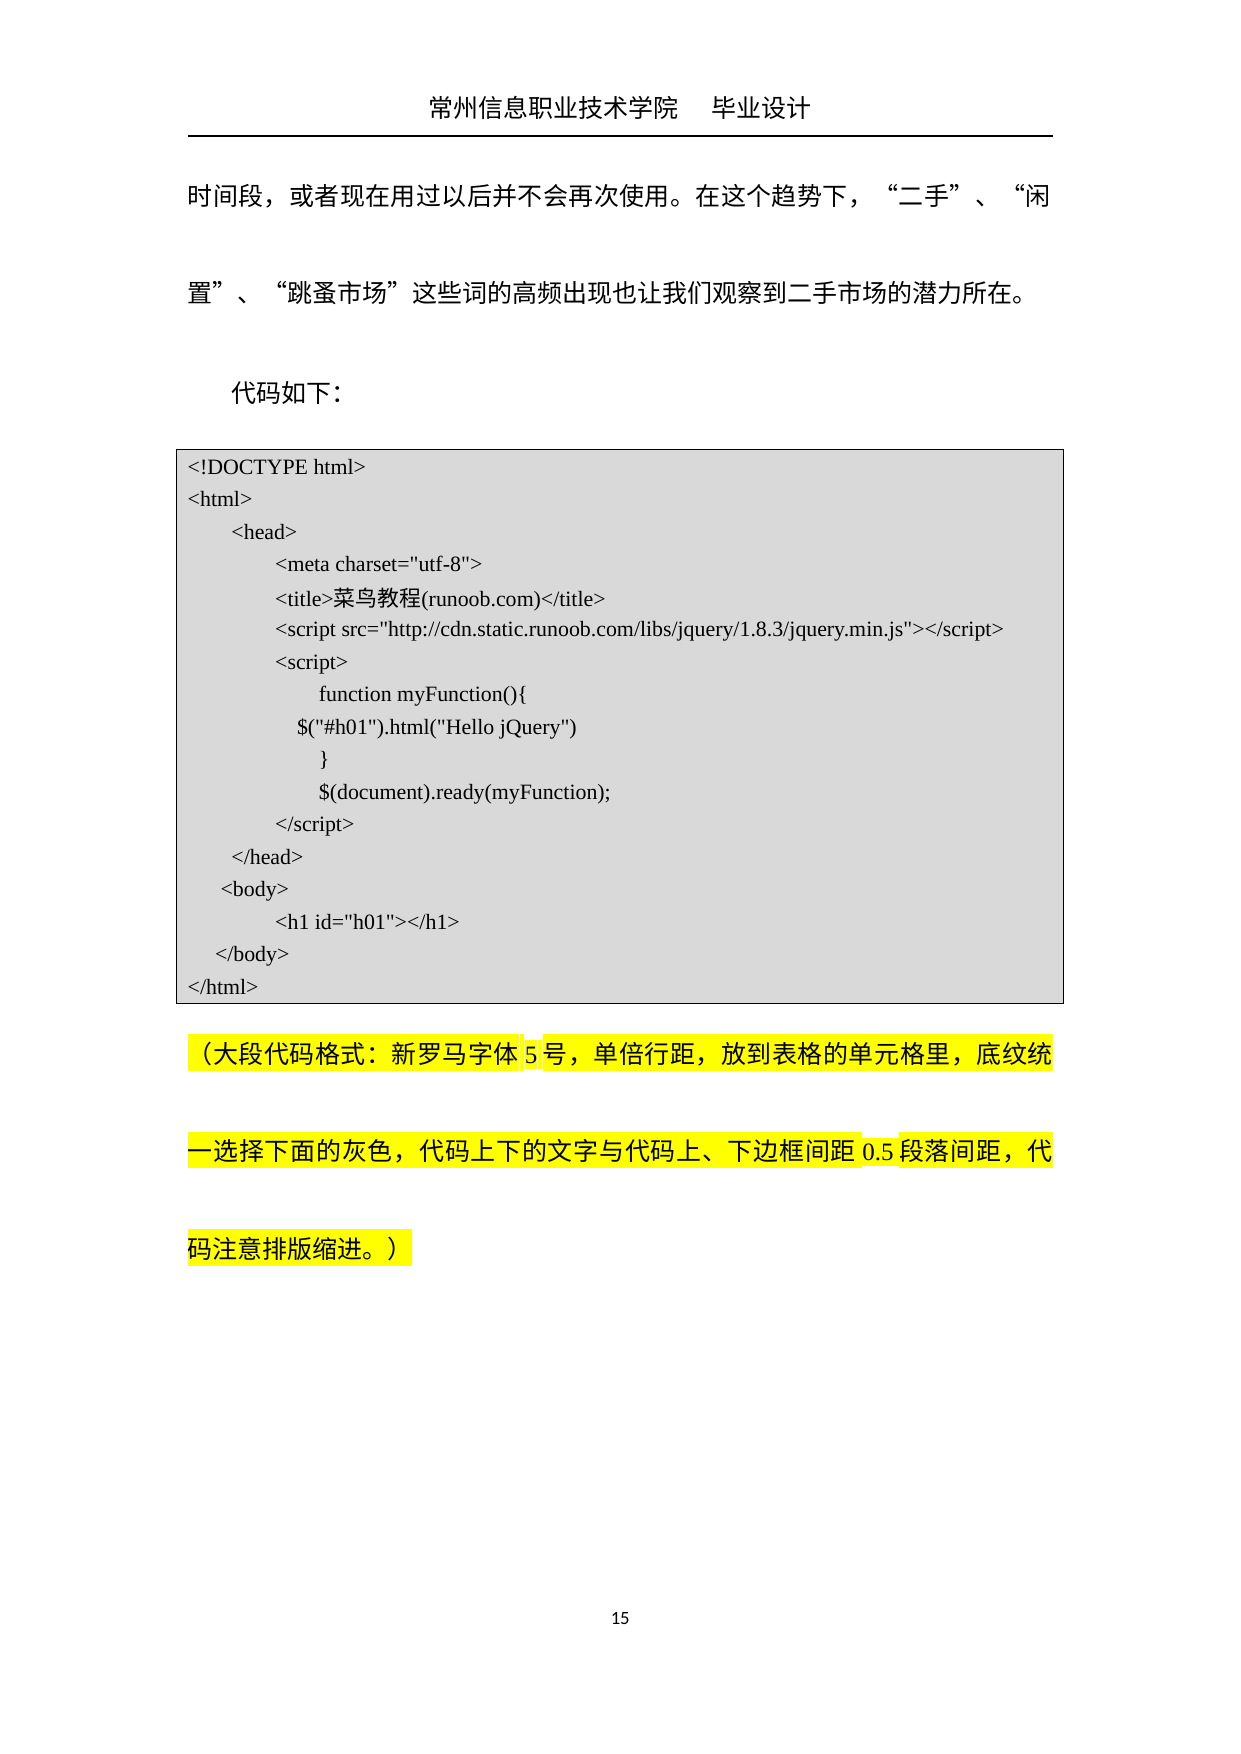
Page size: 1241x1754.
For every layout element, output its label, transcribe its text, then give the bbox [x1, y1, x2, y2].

text 代码如下： [187, 359, 1053, 424]
text （大段代码格式：新罗马字体5号，单倍行距，放到表格的单元格里，底纹统一选择下面的灰色，代码上下的文字与代码上、下边框间距0.5段落间距，代码注意排版缩进。） [187, 1020, 1053, 1280]
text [187, 162, 1053, 324]
table_header <!DOCTYPE html> <html> <head> <meta charset="utf-8"> <title>菜鸟教程(runoob.com)</title> <script src="http://cdn.static.runoob.com/libs/jquery/1.8.3/jquery.min.js"></script> <script> function myFunction(){ $("#h01").html("Hello jQuery") } $(document).ready(myFunction); </script> </head> <body> <h1 id="h01"></h1> </body> </html> [177, 450, 1063, 1003]
